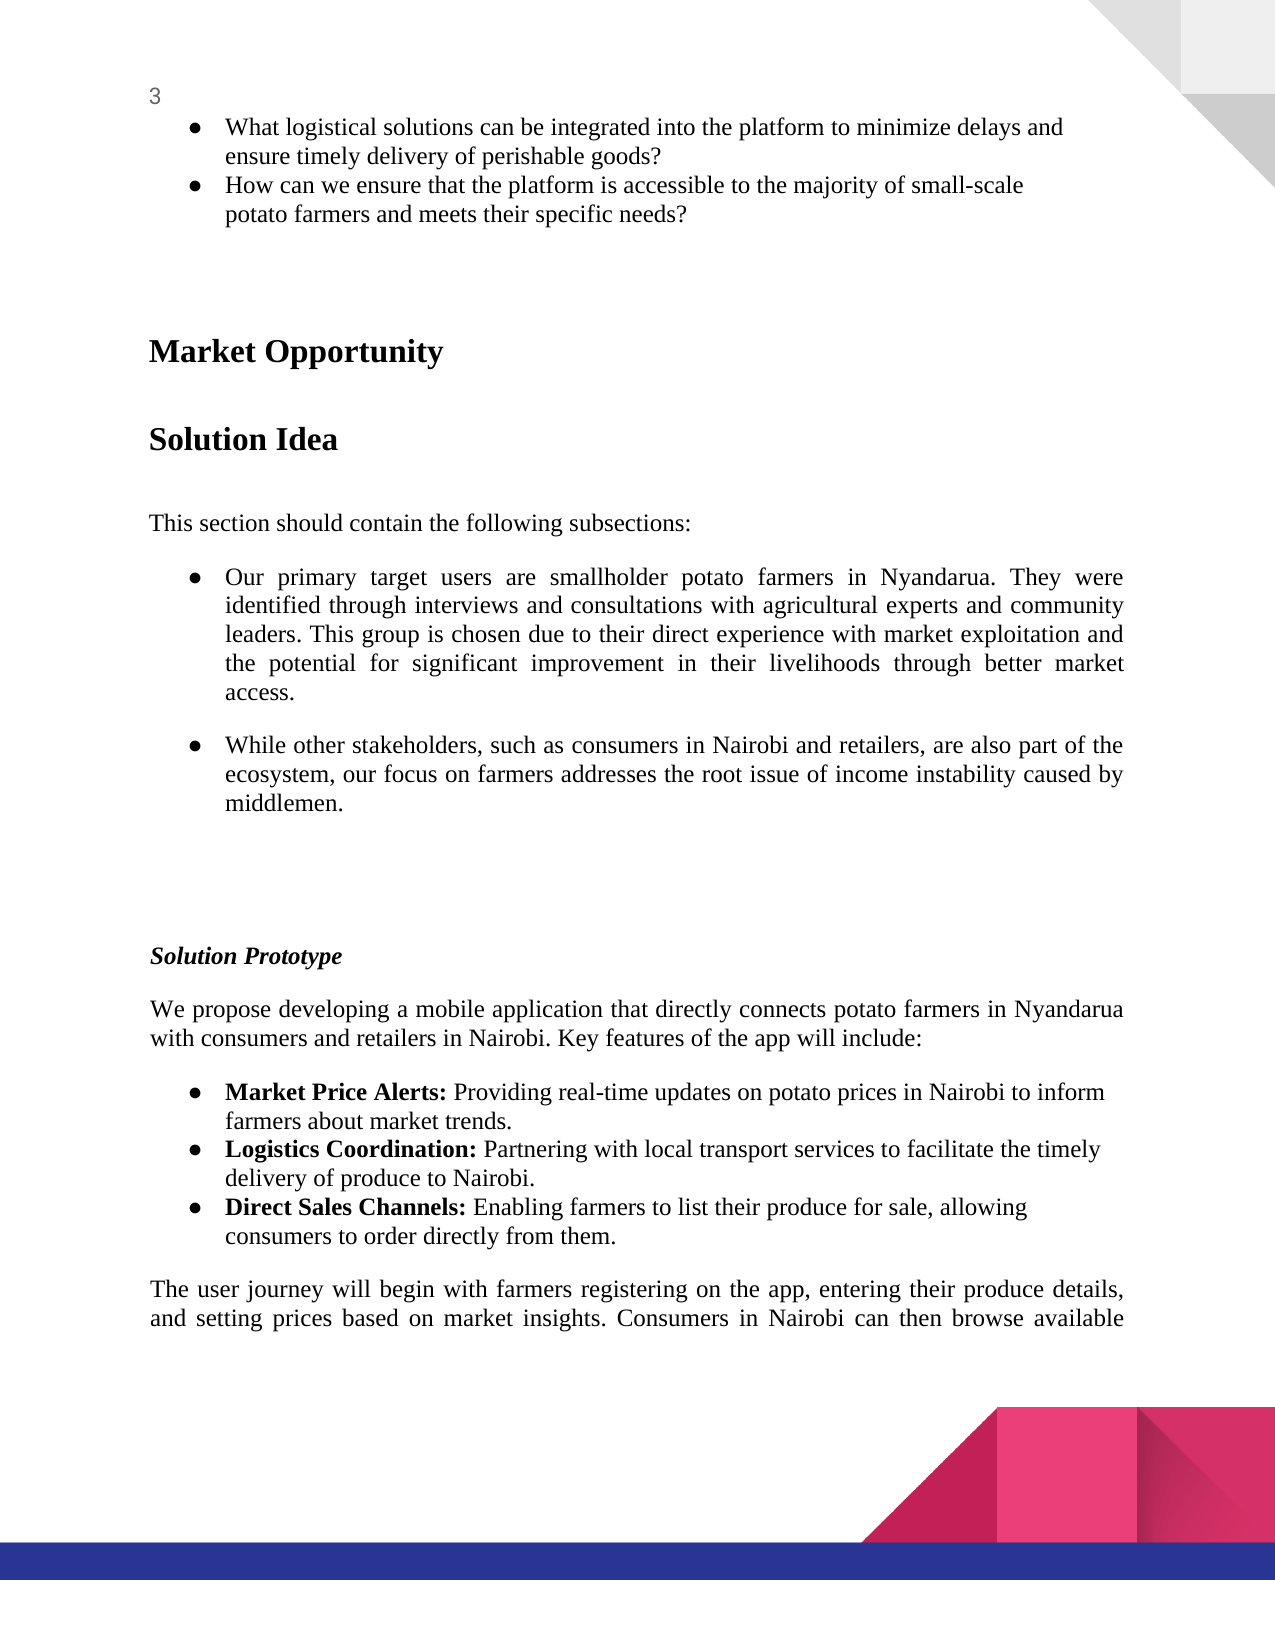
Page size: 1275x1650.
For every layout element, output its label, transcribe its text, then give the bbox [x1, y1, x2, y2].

text Solution Prototype [150, 941, 1125, 969]
subtitle Solution Idea [148, 419, 1125, 458]
subtitle This section should contain the following subsections: [148, 508, 1125, 537]
list Market Price Alerts: Providing real-time updates on potato prices in Nairobi to inform farmers about market trends. [187, 1077, 1125, 1134]
list Logistics Coordination: Partnering with local transport services to facilitate the timely delivery of produce to Nairobi. [187, 1134, 1125, 1192]
subtitle Market Opportunity [148, 331, 1125, 369]
picture [1087, 0, 1275, 188]
picture [0, 1405, 1275, 1580]
list While other stakeholders, such as consumers in Nairobi and retailers, are also part of the ecosystem, our focus on farmers addresses the root issue of income instability caused by middlemen. [187, 730, 1125, 817]
list What logistical solutions can be integrated into the platform to minimize delays and ensure timely delivery of perishable goods? [187, 112, 1125, 170]
list Our primary target users are smallholder potato farmers in Nyandarua. They were identified through interviews and consultations with agricultural experts and community leaders. This group is chosen due to their direct experience with market exploitation and the potential for significant improvement in their livelihoods through better market access. [187, 562, 1125, 705]
list How can we ensure that the platform is accessible to the majority of small-scale potato farmers and meets their specific needs? [187, 170, 1125, 227]
list Direct Sales Channels: Enabling farmers to list their produce for sale, allowing consumers to order directly from them. [187, 1192, 1125, 1249]
text We propose developing a mobile application that directly connects potato farmers in Nyandarua with consumers and retailers in Nairobi. Key features of the app will include: [150, 994, 1125, 1052]
